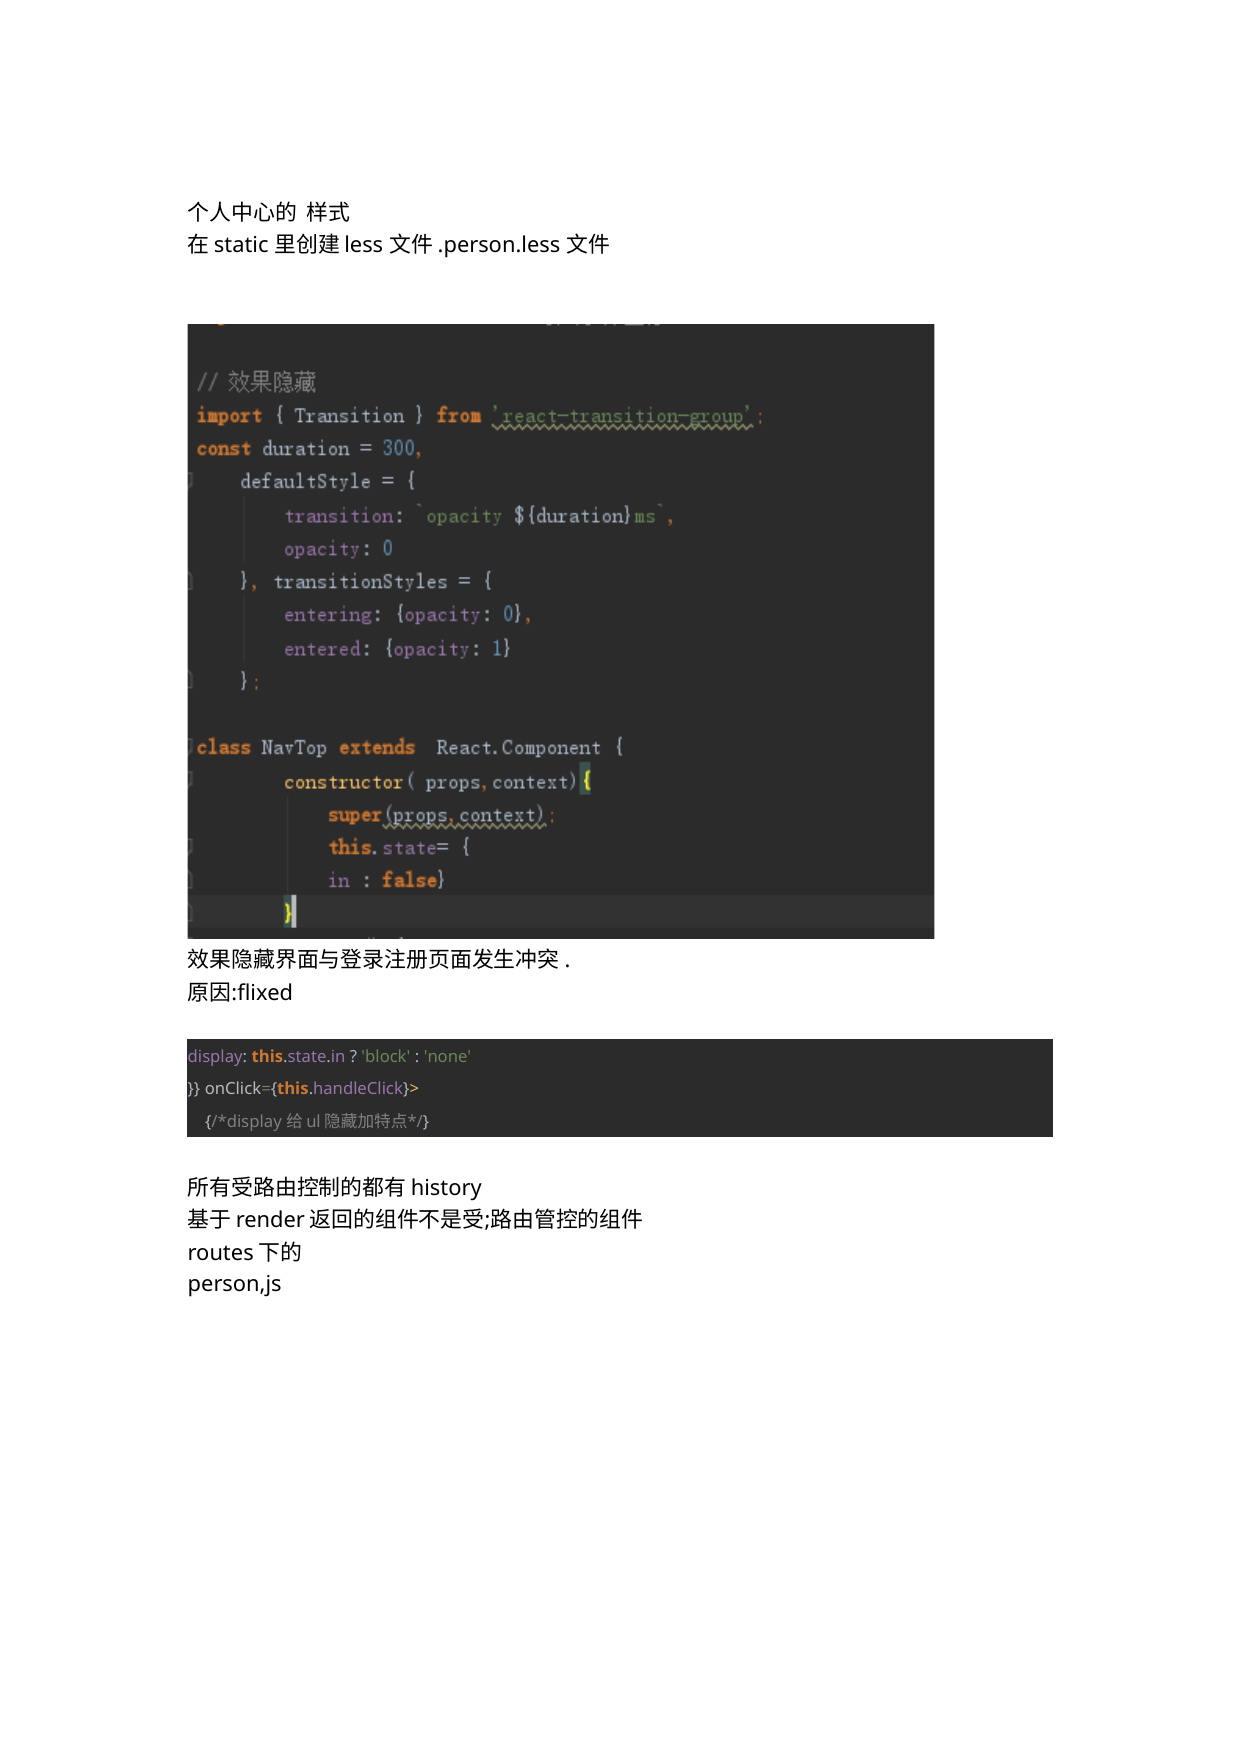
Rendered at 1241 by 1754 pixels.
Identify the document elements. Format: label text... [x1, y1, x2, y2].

text routes下的 [187, 1234, 1053, 1267]
text display: this.state.in ? 'block' : 'none' }} onClick={this.handleClick}> {/*display 给ul隐藏加特点*/} [187, 1039, 1053, 1137]
text 原因:flixed [187, 974, 1053, 1007]
picture [187, 324, 935, 939]
text 个人中心的 样式 [187, 194, 1053, 227]
text 基于render返回的组件不是受;路由管控的组件 [187, 1202, 1053, 1234]
text 在static 里创建less 文件 .person.less 文件 [187, 227, 1053, 259]
text person,js [187, 1267, 1053, 1299]
text 效果隐藏界面与登录注册页面发生冲突 . [187, 942, 1053, 974]
text 所有受路由控制的都有history [187, 1169, 1053, 1202]
